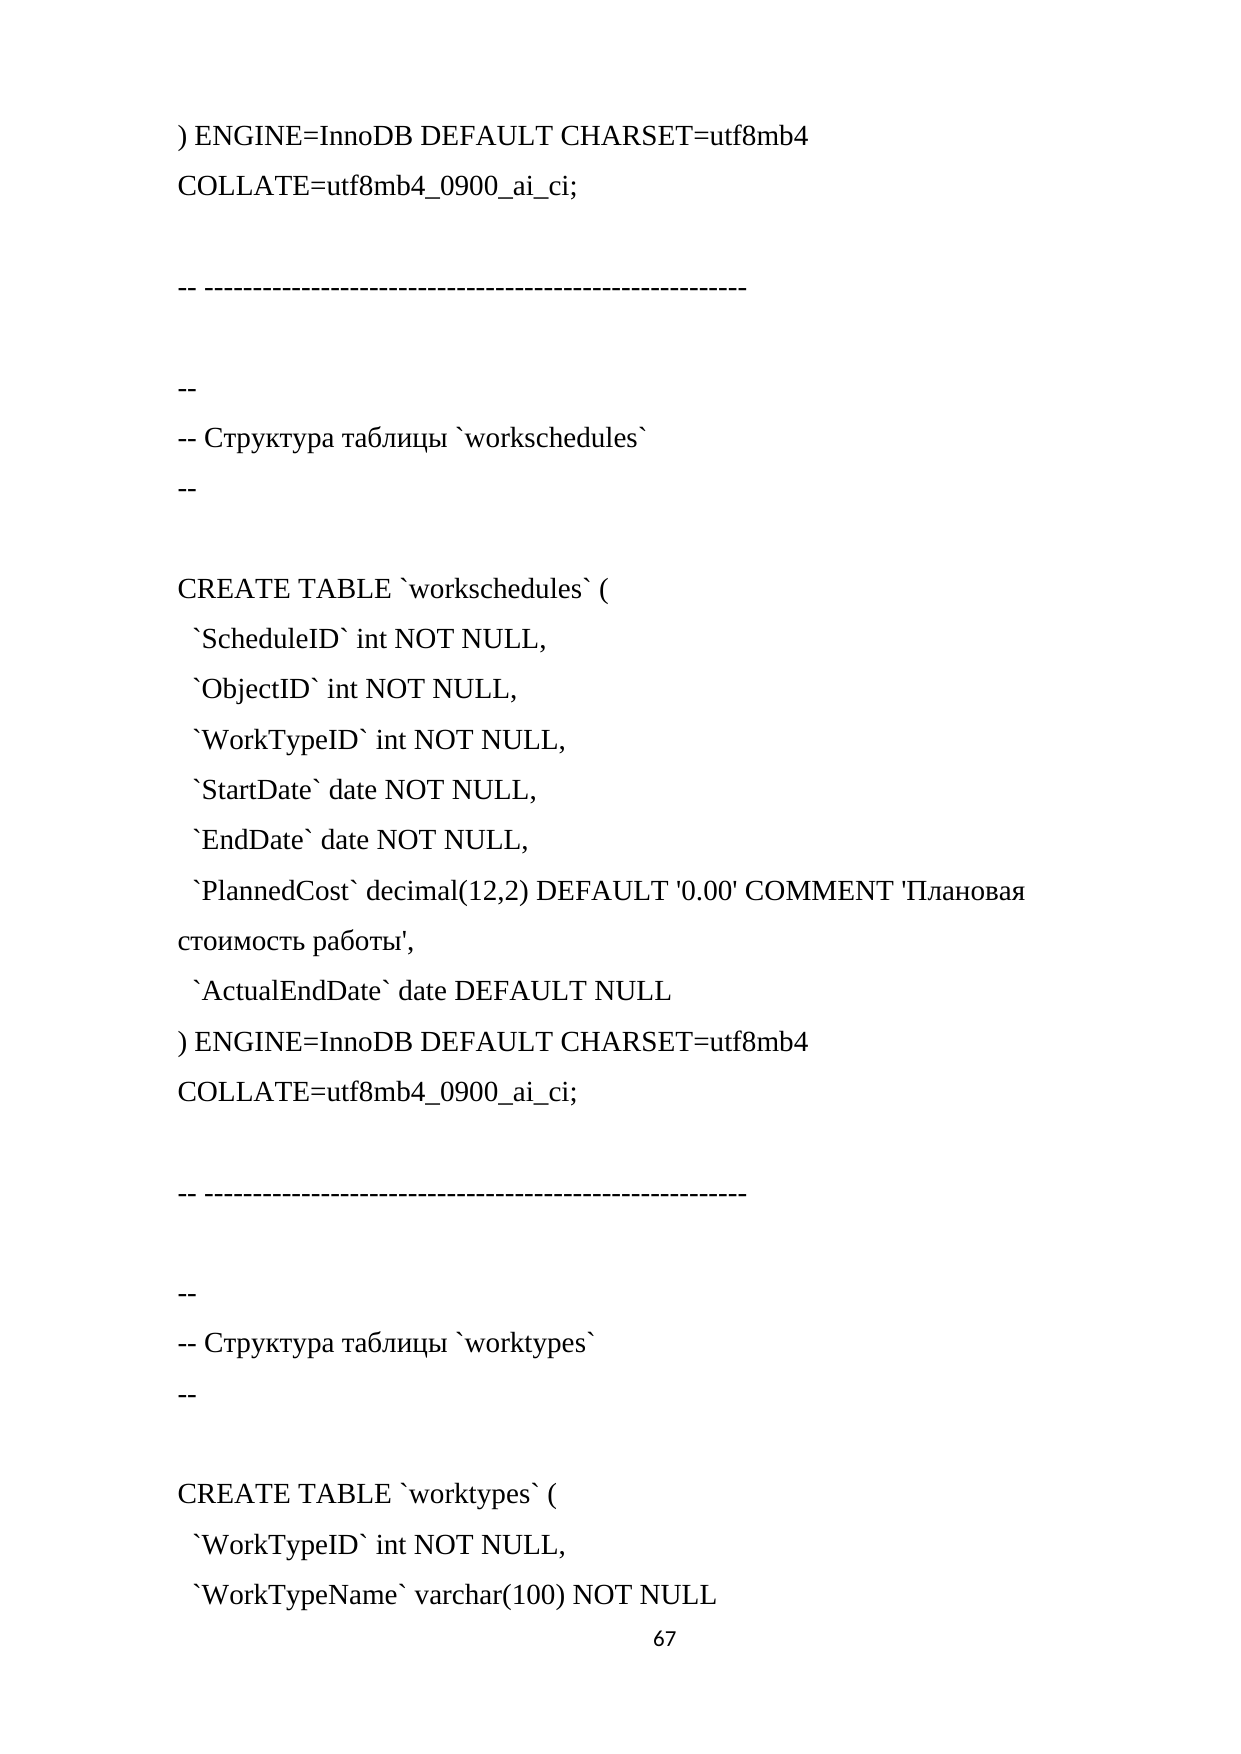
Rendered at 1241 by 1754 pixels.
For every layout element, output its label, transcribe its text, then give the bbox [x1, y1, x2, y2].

text -- -------------------------------------------------------- [177, 1175, 1152, 1208]
text -- [177, 1275, 1152, 1309]
text -- Структура таблицы `workschedules` [177, 420, 1152, 453]
text `EndDate` date NOT NULL, [177, 822, 1152, 856]
text CREATE TABLE `workschedules` ( [177, 571, 1152, 604]
text `ObjectID` int NOT NULL, [177, 672, 1152, 705]
text -- Структура таблицы `worktypes` [177, 1326, 1152, 1359]
text ) ENGINE=InnoDB DEFAULT CHARSET=utf8mb4 COLLATE=utf8mb4_0900_ai_ci; [177, 1024, 1152, 1108]
text `WorkTypeID` int NOT NULL, [177, 722, 1152, 755]
text -- [177, 470, 1152, 504]
text `PlannedCost` decimal(12,2) DEFAULT '0.00' COMMENT 'Плановая стоимость работы', [177, 873, 1152, 957]
text -- [177, 1376, 1152, 1409]
text `StartDate` date NOT NULL, [177, 772, 1152, 806]
text -- [177, 370, 1152, 403]
text CREATE TABLE `worktypes` ( [177, 1477, 1152, 1510]
text `ScheduleID` int NOT NULL, [177, 621, 1152, 655]
text ) ENGINE=InnoDB DEFAULT CHARSET=utf8mb4 COLLATE=utf8mb4_0900_ai_ci; [177, 118, 1152, 202]
text `ActualEndDate` date DEFAULT NULL [177, 973, 1152, 1007]
text `WorkTypeID` int NOT NULL, [177, 1527, 1152, 1560]
text -- -------------------------------------------------------- [177, 269, 1152, 303]
text `WorkTypeName` varchar(100) NOT NULL [177, 1577, 1152, 1611]
